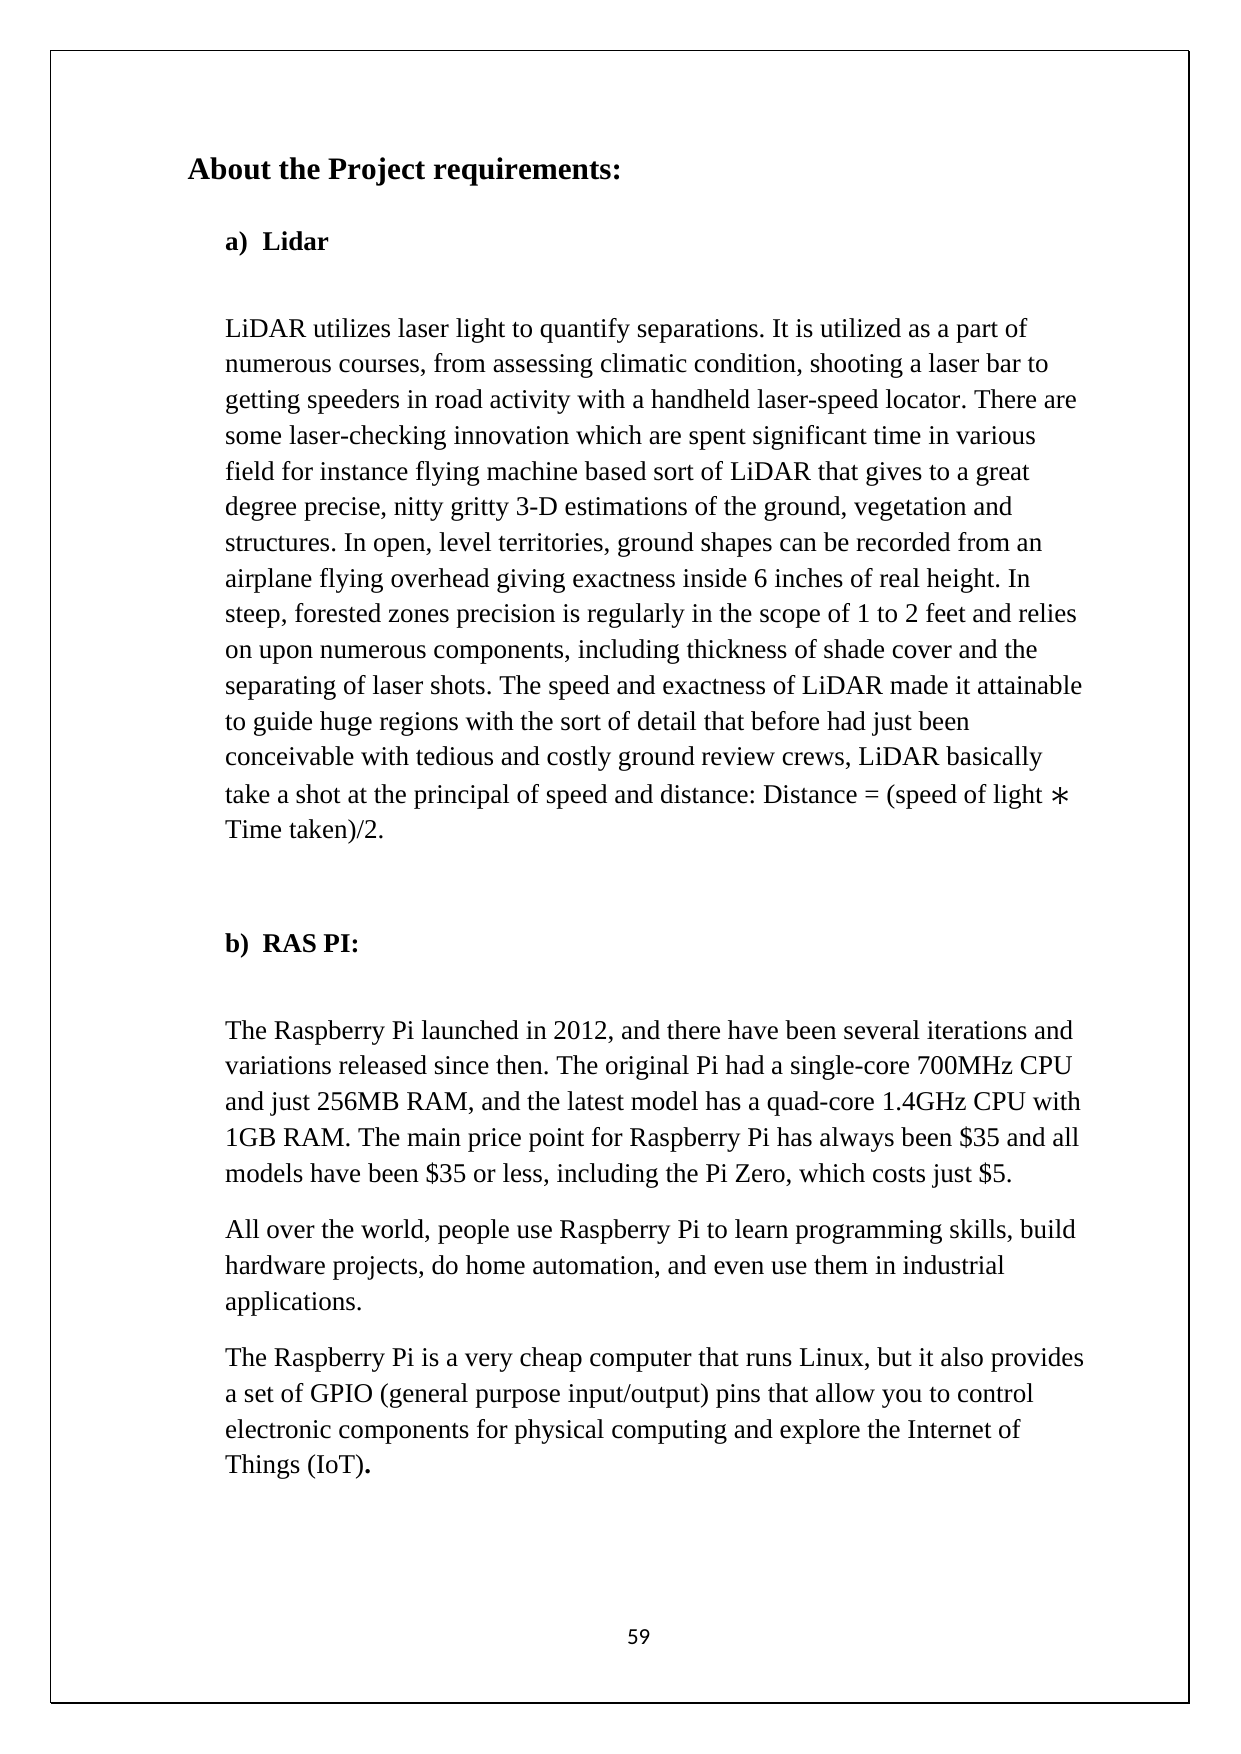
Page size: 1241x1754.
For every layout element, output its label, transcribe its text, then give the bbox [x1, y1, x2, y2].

text LiDAR utilizes laser light to quantify separations. It is utilized as a part of numerous courses, from assessing climatic condition, shooting a laser bar to getting speeders in road activity with a handheld laser-speed locator. There are some laser-checking innovation which are spent significant time in various field for instance flying machine based sort of LiDAR that gives to a great degree precise, nitty gritty 3-D estimations of the ground, vegetation and structures. In open, level territories, ground shapes can be recorded from an airplane flying overhead giving exactness inside 6 inches of real height. In steep, forested zones precision is regularly in the scope of 1 to 2 feet and relies on upon numerous components, including thickness of shade cover and the separating of laser shots. The speed and exactness of LiDAR made it attainable to guide huge regions with the sort of detail that before had just been conceivable with tedious and costly ground review crews, LiDAR basically take a shot at the principal of speed and distance: Distance = (speed of light ∗ Time taken)/2. [225, 312, 1089, 845]
list RAS PI: [225, 927, 1089, 958]
text The Raspberry Pi launched in 2012, and there have been several iterations and variations released since then. The original Pi had a single-core 700MHz CPU and just 256MB RAM, and the latest model has a quad-core 1.4GHz CPU with 1GB RAM. The main price point for Raspberry Pi has always been $35 and all models have been $35 or less, including the Pi Zero, which costs just $5. [225, 1014, 1089, 1188]
text About the Project requirements: [187, 150, 1089, 186]
list Lidar [225, 225, 1089, 256]
text The Raspberry Pi is a very cheap computer that runs Linux, but it also provides a set of GPIO (general purpose input/output) pins that allow you to control electronic components for physical computing and explore the Internet of Things (IoT). [225, 1341, 1089, 1479]
text All over the world, people use Raspberry Pi to learn programming skills, build hardware projects, do home automation, and even use them in industrial applications. [225, 1213, 1089, 1316]
